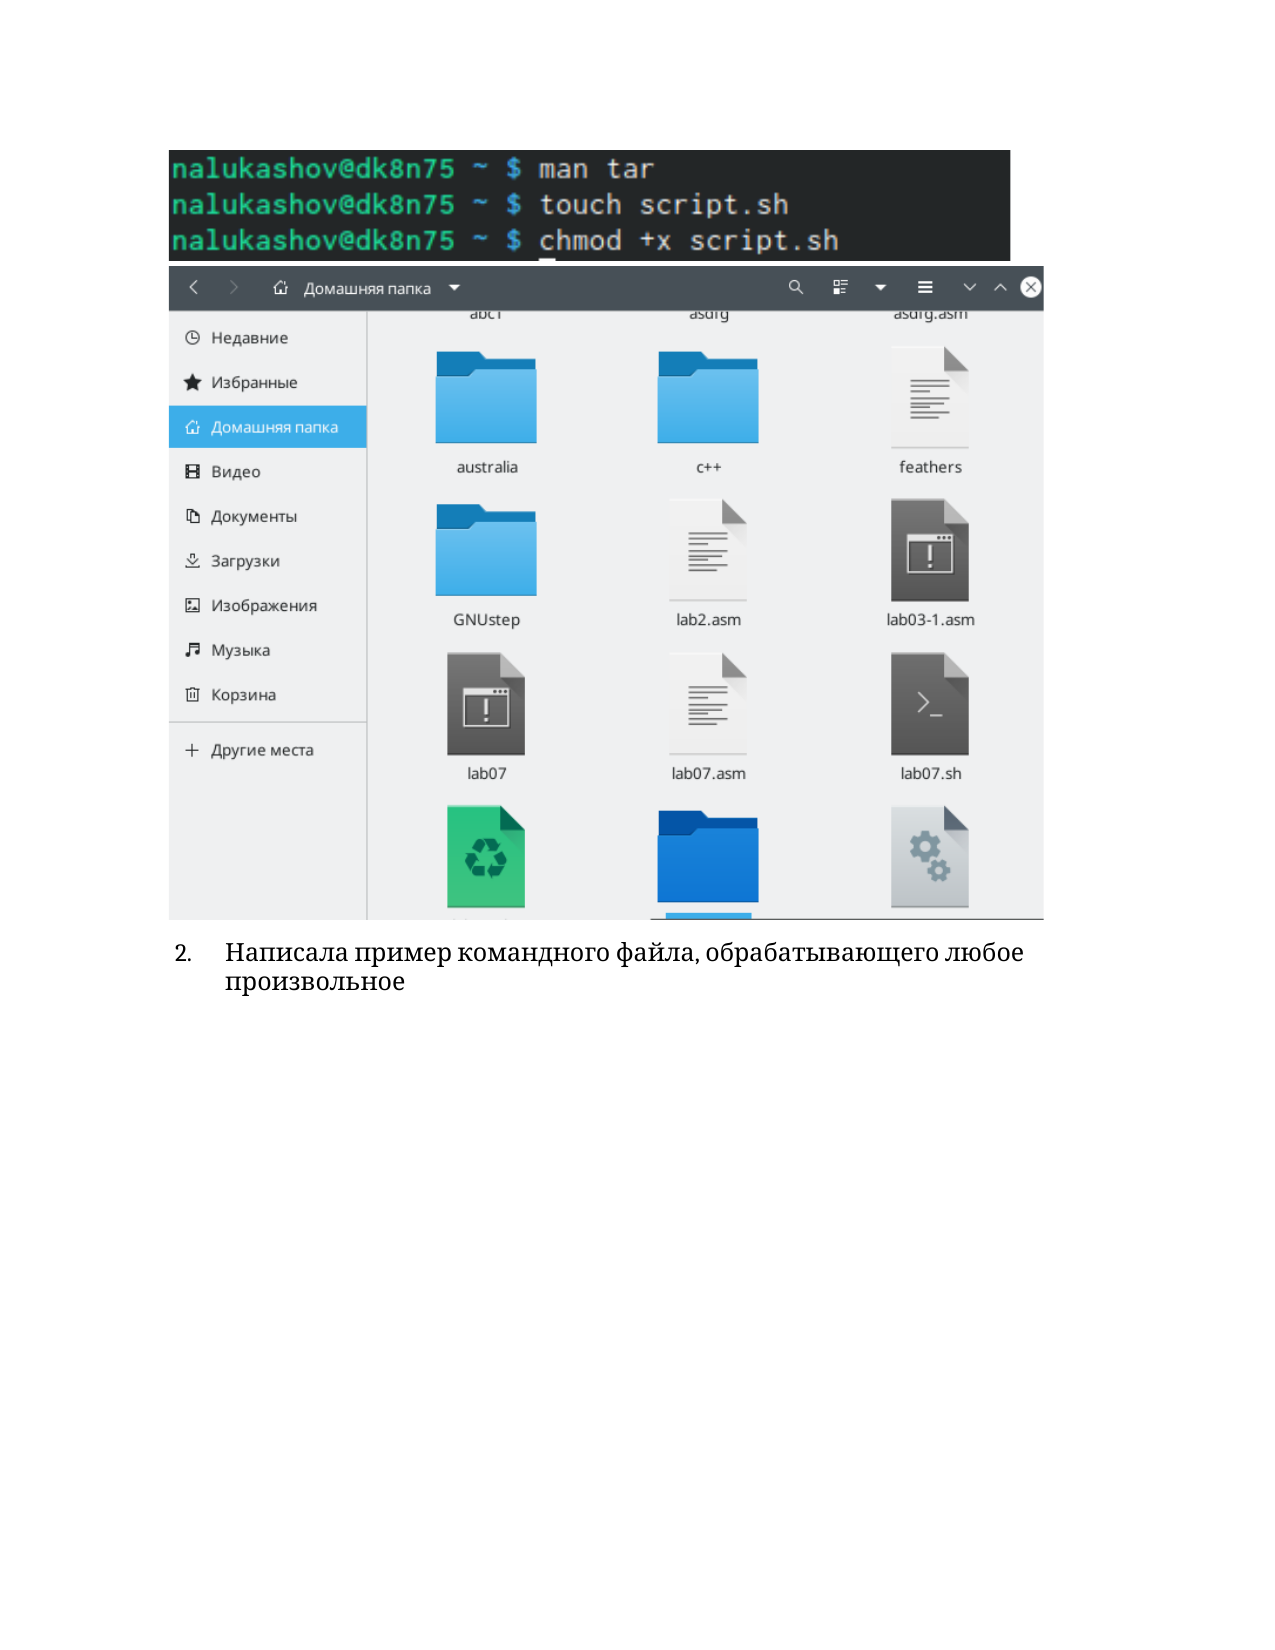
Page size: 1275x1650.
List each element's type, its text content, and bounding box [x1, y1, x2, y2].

picture [168, 150, 1011, 261]
picture [168, 266, 1044, 920]
list Написала пример командного файла, обрабатывающего любое произвольное [175, 939, 1125, 996]
